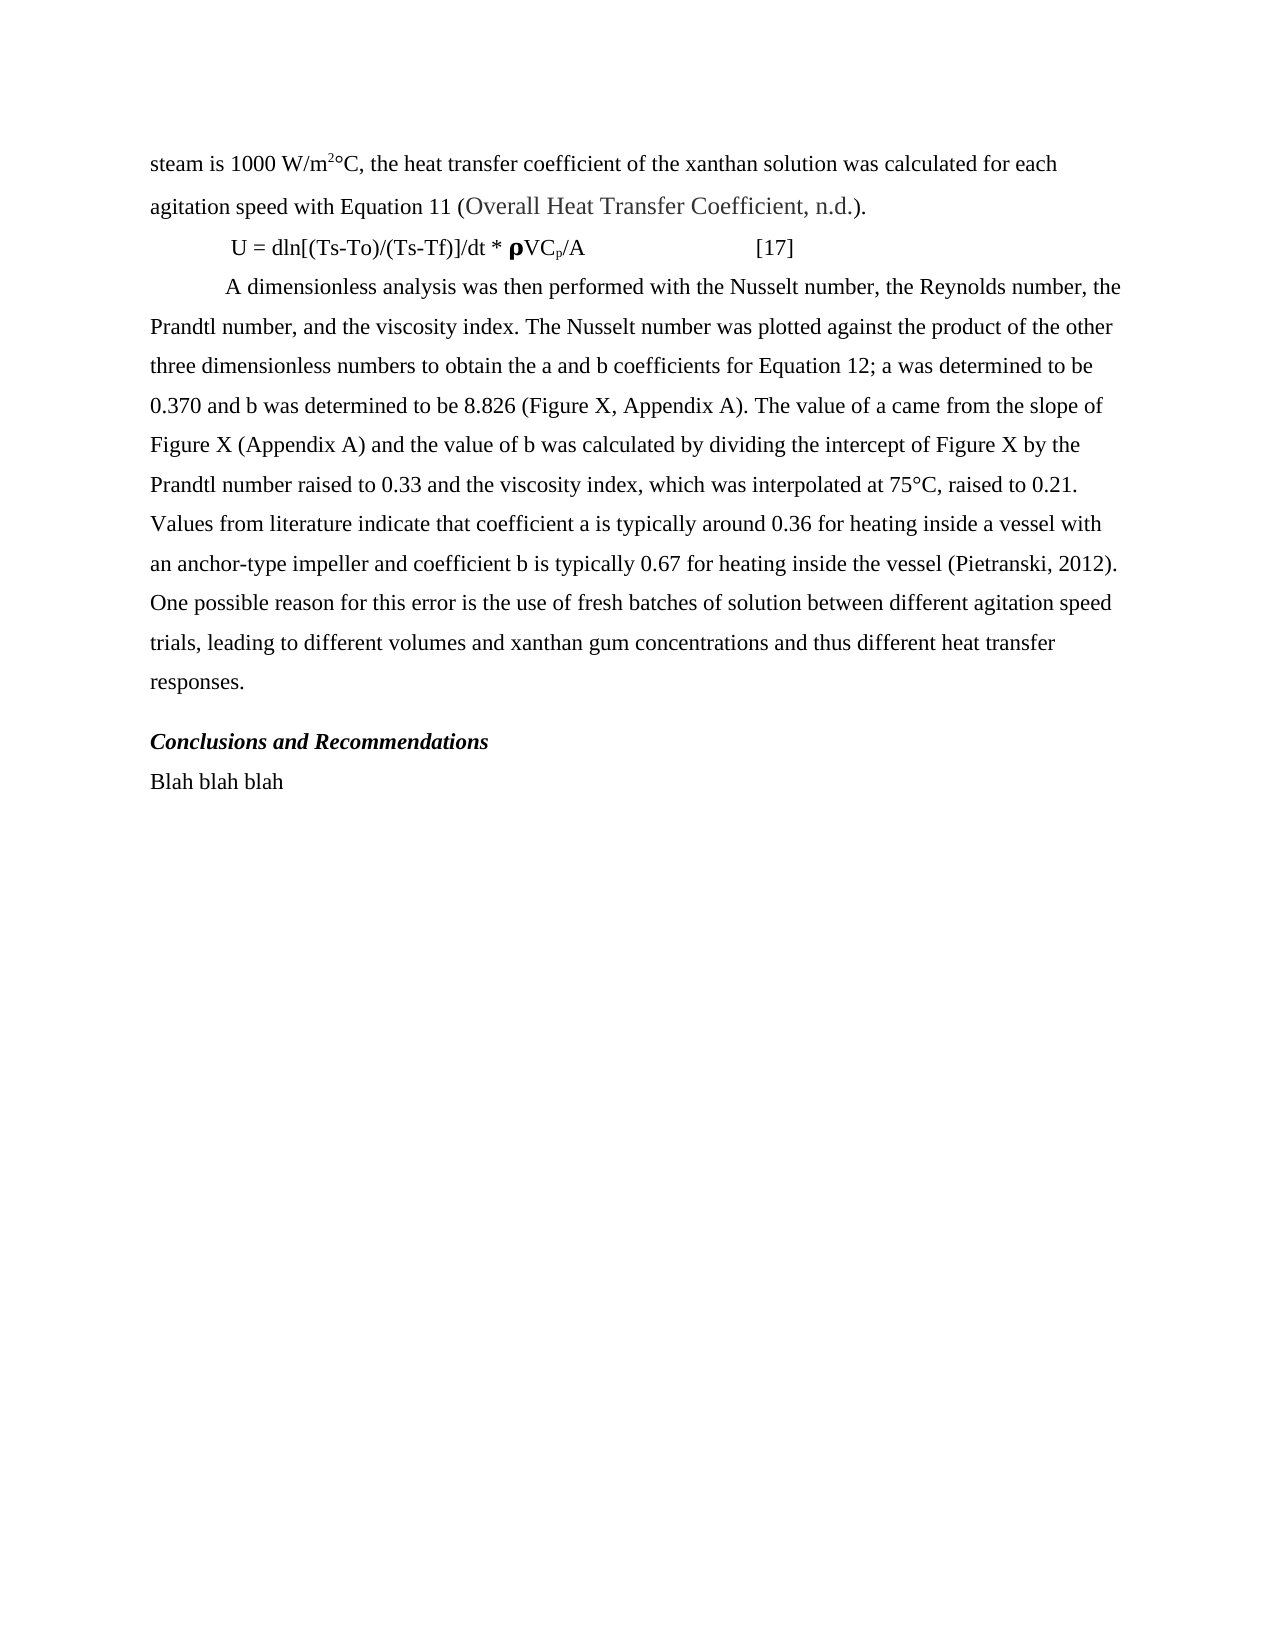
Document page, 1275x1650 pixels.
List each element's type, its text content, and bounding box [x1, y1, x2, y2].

text A dimensionless analysis was then performed with the Nusselt number, the Reynolds number, the Prandtl number, and the viscosity index. The Nusselt number was plotted against the product of the other three dimensionless numbers to obtain the a and b coefficients for Equation 12; a was determined to be 0.370 and b was determined to be 8.826 (Figure X, Appendix A). The value of a came from the slope of Figure X (Appendix A) and the value of b was calculated by dividing the intercept of Figure X by the Prandtl number raised to 0.33 and the viscosity index, which was interpolated at 75°C, raised to 0.21. Values from literature indicate that coefficient a is typically around 0.36 for heating inside a vessel with an anchor-type impeller and coefficient b is typically 0.67 for heating inside the vessel (Pietranski, 2012). One possible reason for this error is the use of fresh batches of solution between different agitation speed trials, leading to different volumes and xanthan gum concentrations and thus different heat transfer responses. [150, 273, 1125, 694]
text Conclusions and Recommendations [150, 728, 1125, 755]
text Blah blah blah [150, 768, 1125, 794]
text U = dln[(Ts-To)/(Ts-Tf)]/dt * 𝛒VCp/A [17] [150, 234, 1125, 260]
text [150, 150, 1125, 219]
